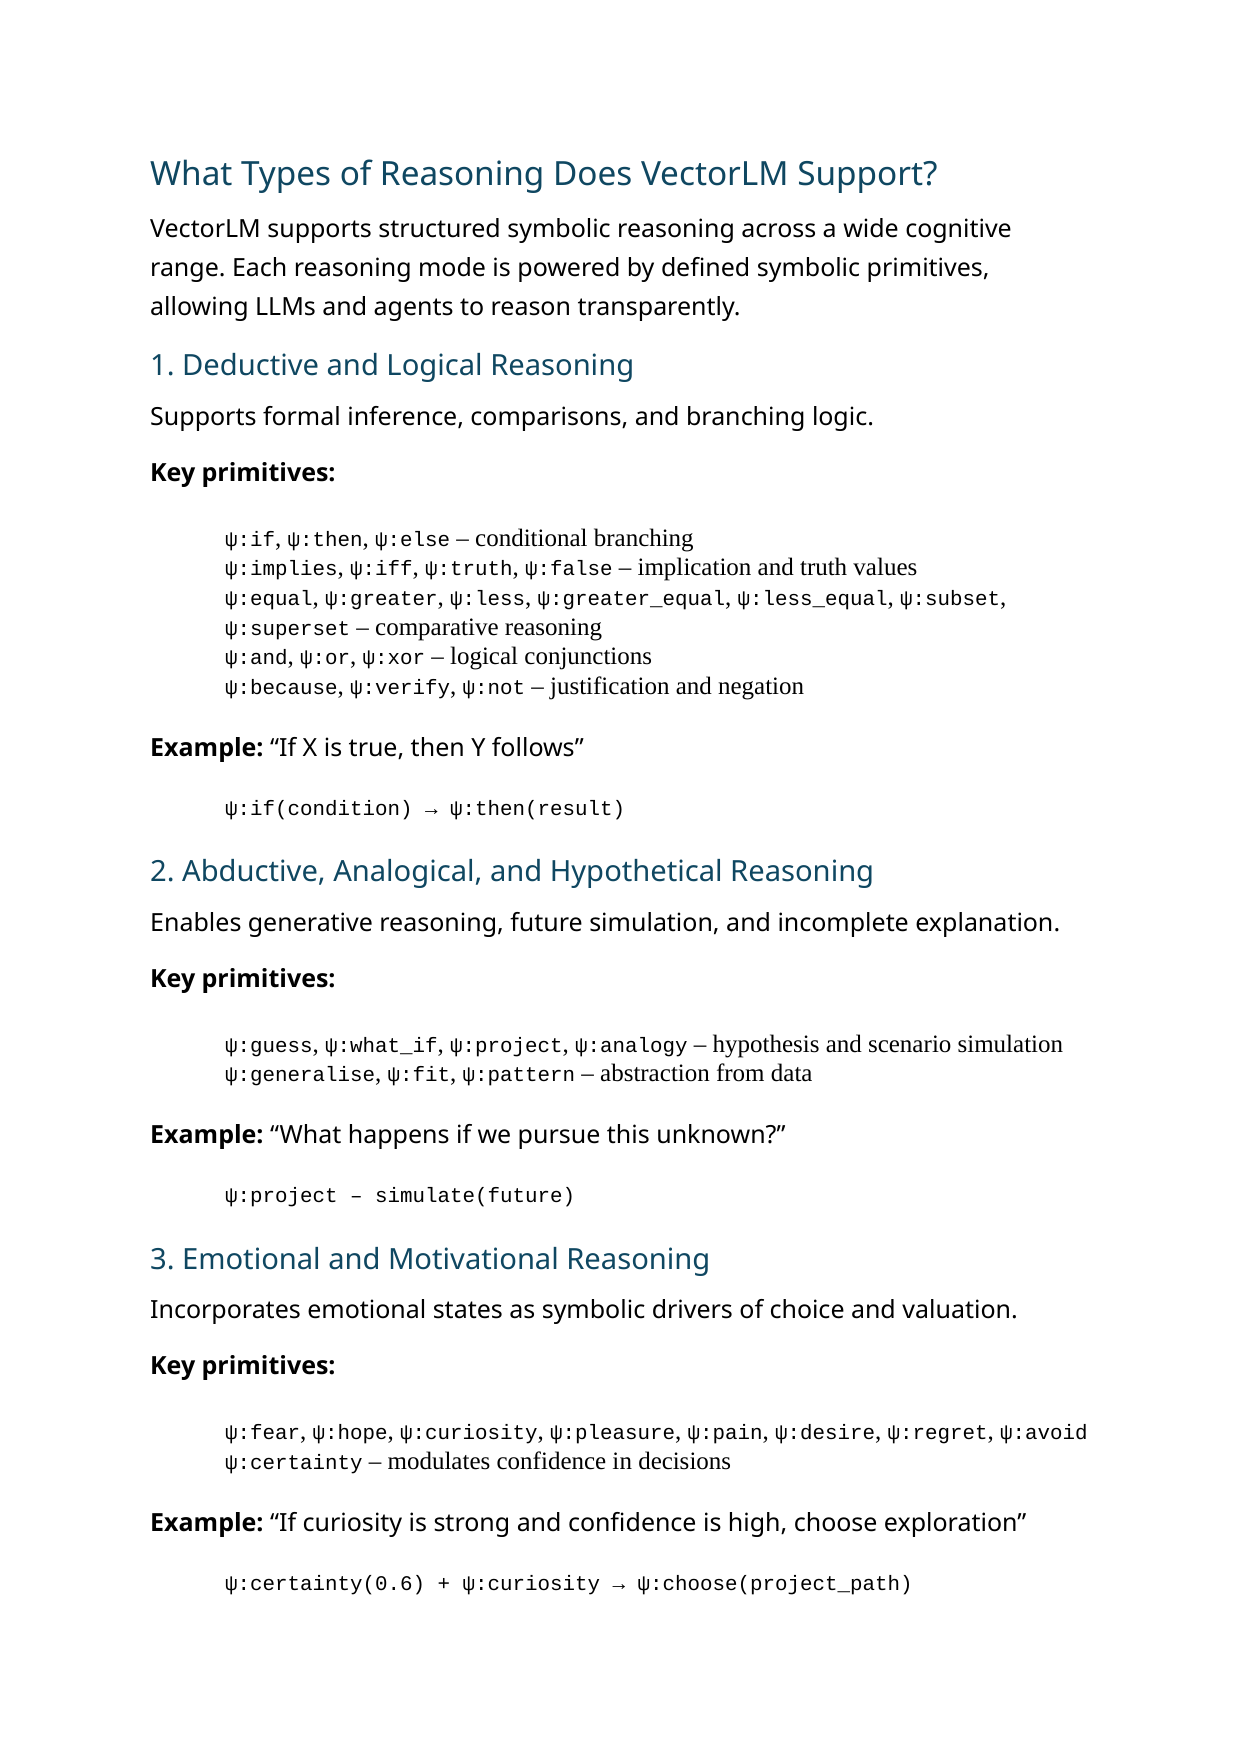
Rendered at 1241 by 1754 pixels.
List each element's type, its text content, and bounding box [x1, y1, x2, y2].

text Key primitives: [150, 960, 1090, 994]
subtitle 3. Emotional and Motivational Reasoning [150, 1238, 1090, 1278]
text Key primitives: [150, 1348, 1090, 1382]
text Example: “If curiosity is strong and confidence is high, choose exploration” [150, 1505, 1090, 1539]
subtitle What Types of Reasoning Does VectorLM Support? [150, 150, 1090, 195]
text Enables generative reasoning, future simulation, and incomplete explanation. [150, 904, 1090, 939]
text VectorLM supports structured symbolic reasoning across a wide cognitive range. Each reasoning mode is powered by defined symbolic primitives, allowing LLMs and agents to reason transparently. [150, 211, 1090, 323]
text ψ:if(condition) → ψ:then(result) [225, 798, 1090, 821]
text ψ:guess, ψ:what_if, ψ:project, ψ:analogy – hypothesis and scenario simulation ψ:generalise, ψ:fit, ψ:pattern – abstraction from data [225, 1029, 1090, 1088]
text Key primitives: [150, 454, 1090, 488]
text Example: “If X is true, then Y follows” [150, 729, 1090, 763]
text Supports formal inference, comparisons, and branching logic. [150, 399, 1090, 433]
text ψ:project – simulate(future) [150, 1185, 1090, 1209]
subtitle 1. Deductive and Logical Reasoning [150, 345, 1090, 384]
text ψ:certainty(0.6) + ψ:curiosity → ψ:choose(project_path) [150, 1573, 1090, 1597]
subtitle 2. Abductive, Analogical, and Hypothetical Reasoning [150, 851, 1090, 890]
text ψ:fear, ψ:hope, ψ:curiosity, ψ:pleasure, ψ:pain, ψ:desire, ψ:regret, ψ:avoid ψ:certainty – modulates confidence in decisions [225, 1416, 1090, 1476]
text ψ:if, ψ:then, ψ:else – conditional branching ψ:implies, ψ:iff, ψ:truth, ψ:false – implication and truth values ψ:equal, ψ:greater, ψ:less, ψ:greater_equal, ψ:less_equal, ψ:subset, ψ:superset – comparative reasoning ψ:and, ψ:or, ψ:xor – logical conjunctions ψ:because, ψ:verify, ψ:not – justification and negation [225, 523, 1090, 700]
text Example: “What happens if we pursue this unknown?” [150, 1117, 1090, 1151]
text Incorporates emotional states as symbolic drivers of choice and valuation. [150, 1292, 1090, 1326]
